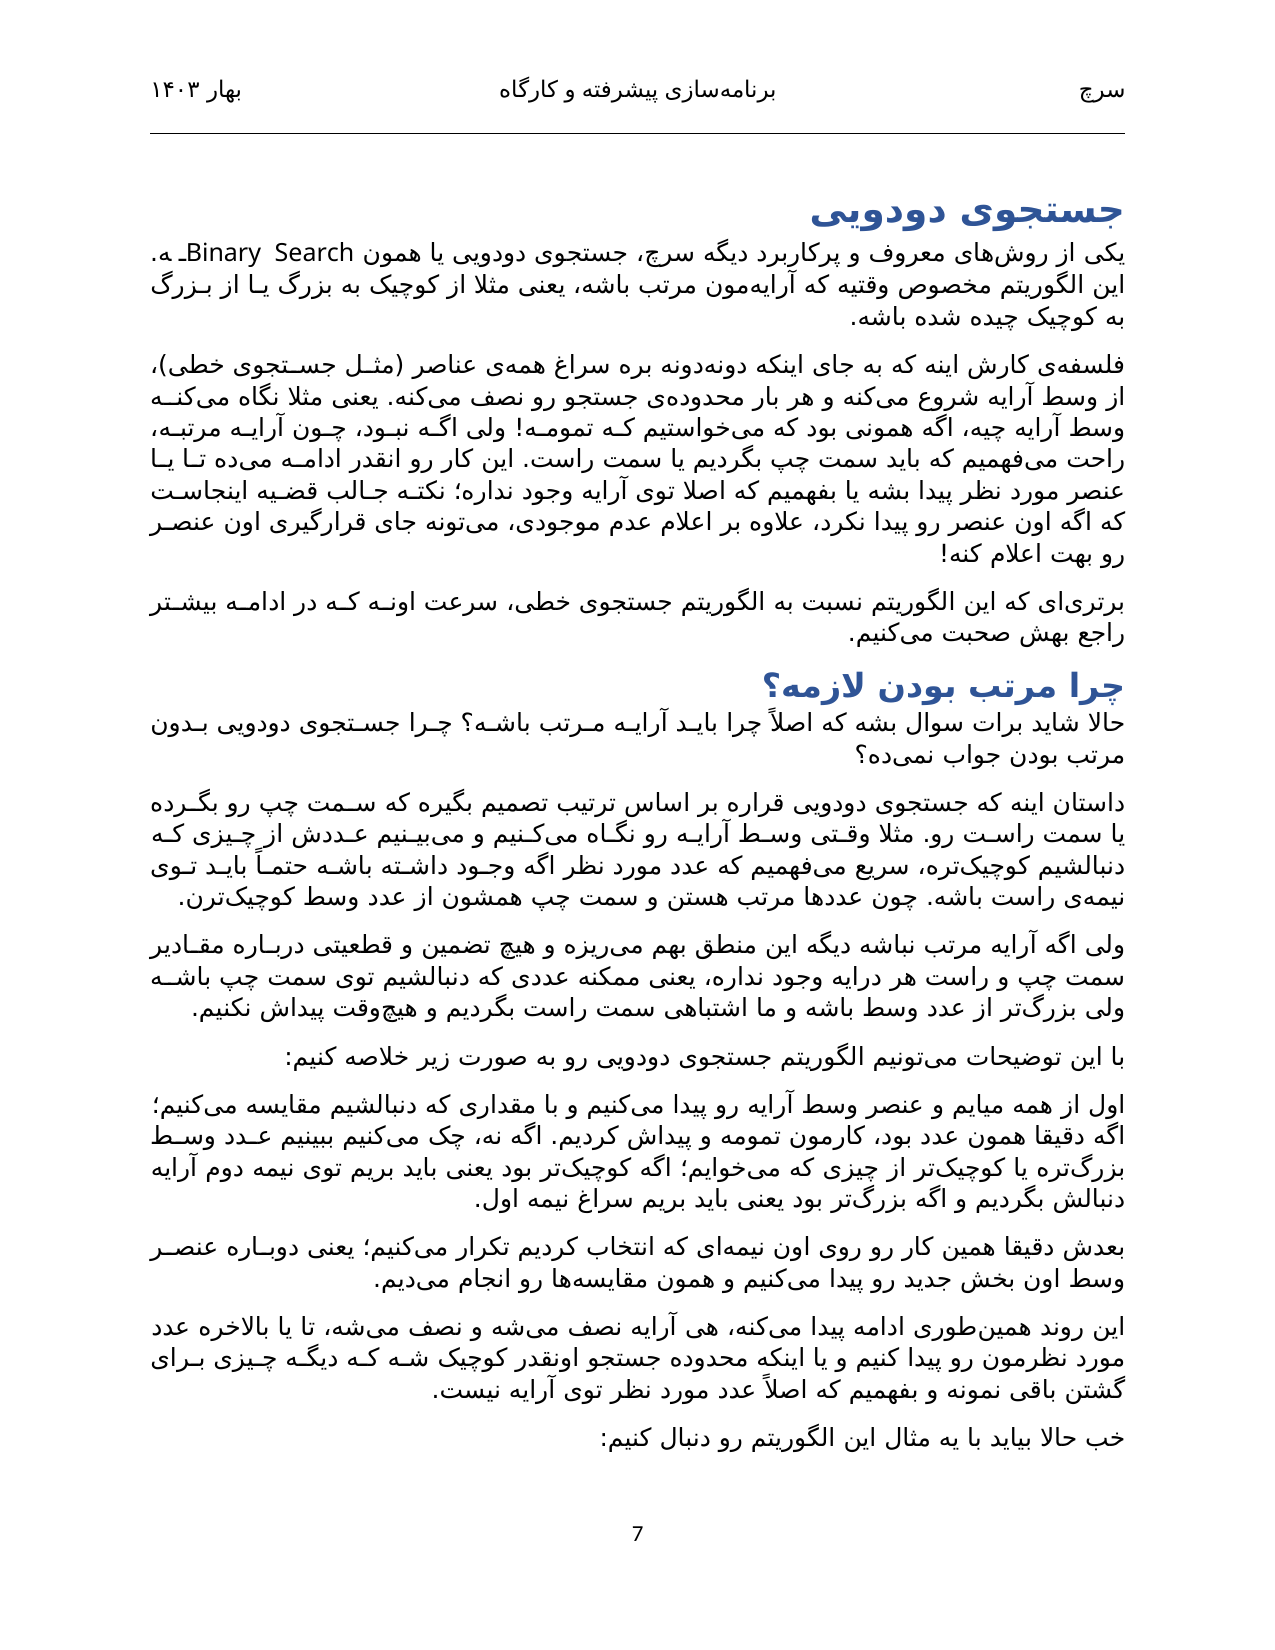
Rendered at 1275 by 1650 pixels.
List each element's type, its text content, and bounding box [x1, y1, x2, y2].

text فلسفه‌ی کارش اینه که به جای اینکه دونه‌دونه بره سراغ همه‌ی عناصر (مثل جستجوی خطی)، از وسط آرایه شروع می‌کنه و هر بار محدوده‌ی جستجو رو نصف می‌کنه. یعنی مثلا نگاه می‌کنه وسط آرایه چیه، اگه همونی بود که می‌خواستیم که تمومه! ولی اگه نبود، چون آرایه مرتبه، راحت می‌فهمیم که باید سمت چپ بگردیم یا سمت راست. این کار رو انقدر ادامه می‌ده تا یا عنصر مورد نظر پیدا بشه یا بفهمیم که اصلا توی آرایه وجود نداره؛ نکته جالب قضیه اینجاست که اگه اون عنصر رو پیدا نکرد، علاوه بر اعلام عدم موجودی، می‌تونه جای قرارگیری اون عنصر رو بهت اعلام کنه! [150, 350, 1125, 568]
text برتری‌ای که این الگوریتم نسبت به الگوریتم جستجوی خطی، سرعت اونه که در ادامه بیشتر راجع بهش صحبت می‌کنیم. [150, 587, 1125, 648]
text اول از همه میایم و عنصر وسط آرایه رو پیدا می‌کنیم و با مقداری که دنبالشیم مقایسه می‌کنیم؛ اگه دقیقا همون عدد بود، کارمون تمومه و پیداش کردیم. اگه نه، چک می‌کنیم ببینیم عدد وسط بزرگ‌تره یا کوچیک‌تر از چیزی که می‌خوایم؛ اگه کوچیک‌تر بود یعنی باید بریم توی نیمه دوم آرایه دنبالش بگردیم و اگه بزرگ‌تر بود یعنی باید بریم سراغ نیمه اول. [150, 1090, 1125, 1213]
text جستجوی دودویی [150, 187, 1125, 231]
text چرا مرتب بودن لازمه؟ [150, 667, 1125, 706]
text با این توضیحات می‌تونیم الگوریتم جستجوی دودویی رو به صورت زیر خلاصه کنیم: [150, 1042, 1125, 1071]
text حالا شاید برات سوال بشه که اصلاً چرا باید آرایه مرتب باشه؟ چرا جستجوی دودویی بدون مرتب بودن جواب نمی‌ده؟ [150, 708, 1125, 769]
text خب حالا بیاید با یه مثال این الگوریتم رو دنبال کنیم: [150, 1423, 1125, 1452]
text ولی اگه آرایه مرتب نباشه دیگه این منطق بهم می‌ریزه و هیچ تضمین و قطعیتی درباره مقادیر سمت چپ و راست هر درایه وجود نداره، یعنی ممکنه عددی که دنبالشیم توی سمت چپ باشه ولی بزرگ‌تر از عدد وسط باشه و ما اشتباهی سمت راست بگردیم و هیچ‌وقت پیداش نکنیم. [150, 931, 1125, 1023]
text بعدش دقیقا همین کار رو روی اون نیمه‌ای که انتخاب کردیم تکرار می‌کنیم؛ یعنی دوباره عنصر وسط اون بخش جدید رو پیدا می‌کنیم و همون مقایسه‌ها رو انجام می‌دیم. [150, 1232, 1125, 1293]
text داستان اینه که جستجوی دودویی قراره بر اساس ترتیب تصمیم بگیره که سمت چپ رو بگرده یا سمت راست رو. مثلا وقتی وسط آرایه رو نگاه می‌کنیم و می‌بینیم عددش از چیزی که دنبالشیم کوچیک‌تره، سریع می‌فهمیم که عدد مورد نظر اگه وجود داشته باشه حتماً باید توی نیمه‌ی راست باشه. چون عددها مرتب هستن و سمت چپ همشون از عدد وسط کوچیک‌ترن. [150, 788, 1125, 912]
text یکی از روش‌های معروف و پرکاربرد دیگه سرچ، جستجوی دودویی یا همون Binary Searchـه. این الگوریتم مخصوص وقتیه که آرایه‌مون مرتب باشه، یعنی مثلا از کوچیک به بزرگ یا از بزرگ به کوچیک چیده شده باشه. [150, 234, 1125, 331]
text این روند همین‌طوری ادامه پیدا می‌کنه، هی آرایه نصف می‌شه و نصف می‌شه، تا یا بالاخره عدد مورد نظرمون رو پیدا کنیم و یا اینکه محدوده جستجو اونقدر کوچیک شه که دیگه چیزی برای گشتن باقی نمونه و بفهمیم که اصلاً عدد مورد نظر توی آرایه نیست. [150, 1312, 1125, 1404]
